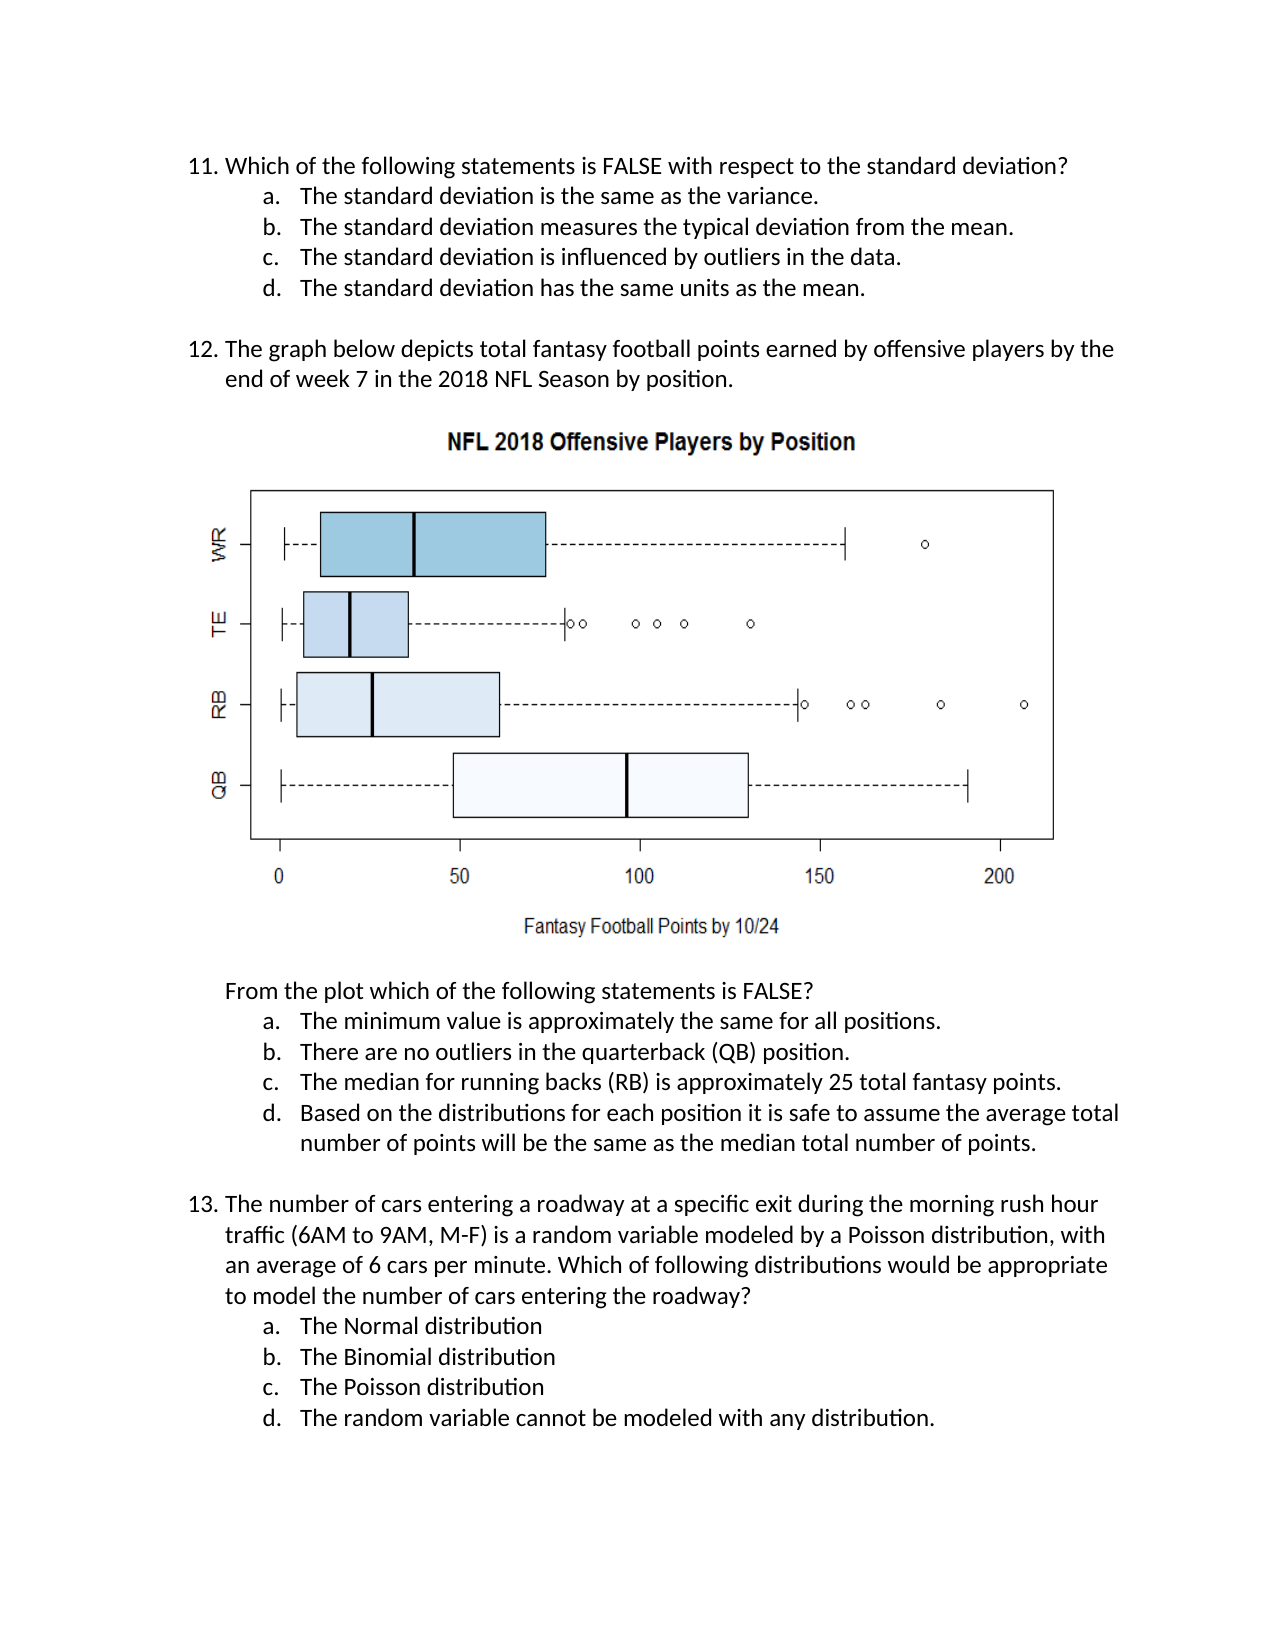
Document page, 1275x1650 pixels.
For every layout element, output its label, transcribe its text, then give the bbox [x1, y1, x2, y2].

list The Binomial distribution [262, 1341, 1125, 1372]
list The Normal distribution [262, 1311, 1125, 1341]
picture [203, 403, 1072, 945]
list The number of cars entering a roadway at a specific exit during the morning rush hour traffic (6AM to 9AM, M-F) is a random variable modeled by a Poisson distribution, with an average of 6 cars per minute. Which of following distributions would be appropriate to model the number of cars entering the roadway? [187, 1188, 1125, 1311]
list The minimum value is approximately the same for all positions. [262, 1005, 1125, 1036]
list The median for running backs (RB) is approximately 25 total fantasy points. [262, 1066, 1125, 1097]
list Which of the following statements is FALSE with respect to the standard deviation? [187, 150, 1125, 181]
list There are no outliers in the quarterback (QB) position. [262, 1036, 1125, 1066]
list The standard deviation is the same as the variance. [262, 181, 1125, 211]
list The graph below depicts total fantasy football points earned by offensive players by the end of week 7 in the 2018 NFL Season by position. [187, 333, 1125, 394]
list Based on the distributions for each position it is safe to assume the average total number of points will be the same as the median total number of points. [262, 1097, 1125, 1158]
list The standard deviation measures the typical deviation from the mean. [262, 211, 1125, 242]
list The standard deviation has the same units as the mean. [262, 272, 1125, 333]
text From the plot which of the following statements is FALSE? [225, 975, 1125, 1005]
list The Poisson distribution [262, 1372, 1125, 1402]
list The random variable cannot be modeled with any distribution. [262, 1402, 1125, 1433]
list The standard deviation is influenced by outliers in the data. [262, 242, 1125, 272]
